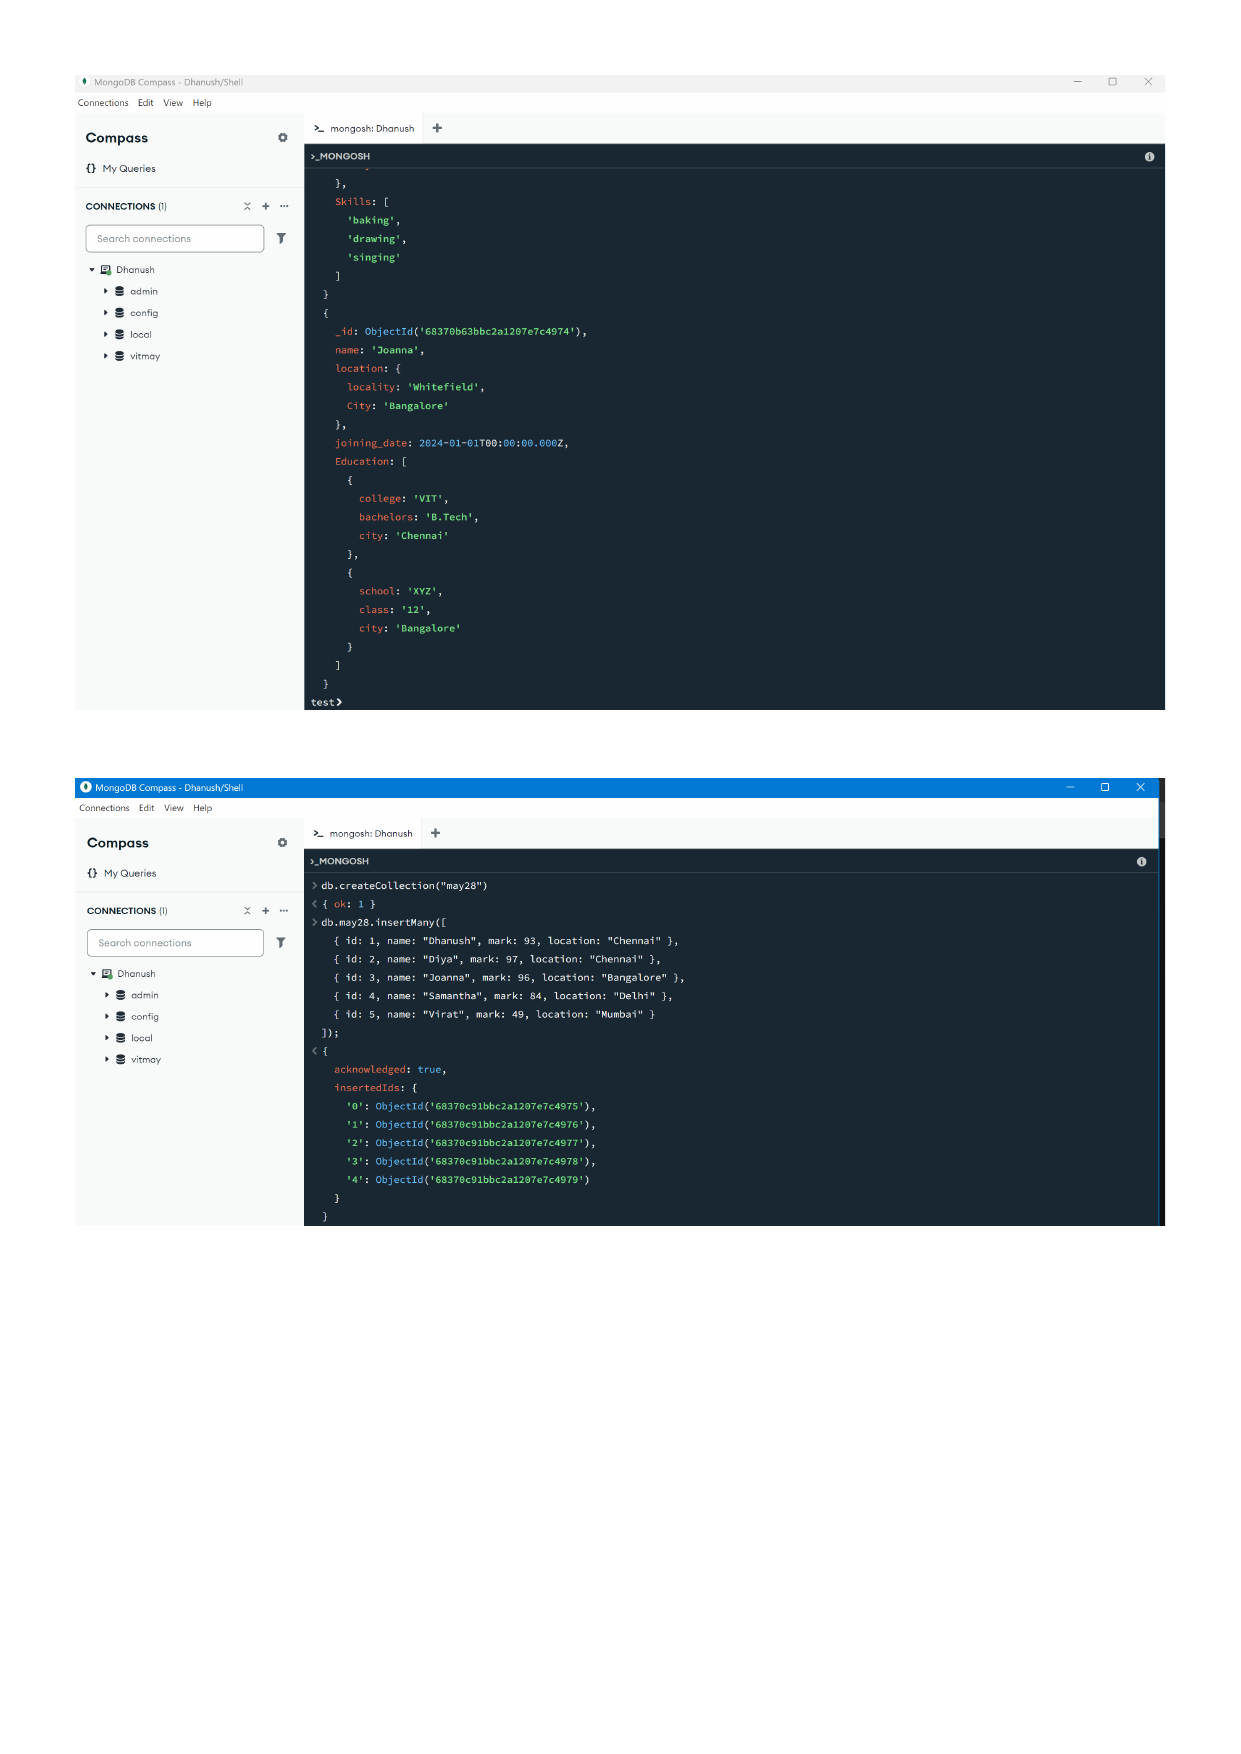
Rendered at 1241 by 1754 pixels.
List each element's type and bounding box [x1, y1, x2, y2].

picture [75, 778, 1166, 1226]
picture [75, 75, 1166, 710]
